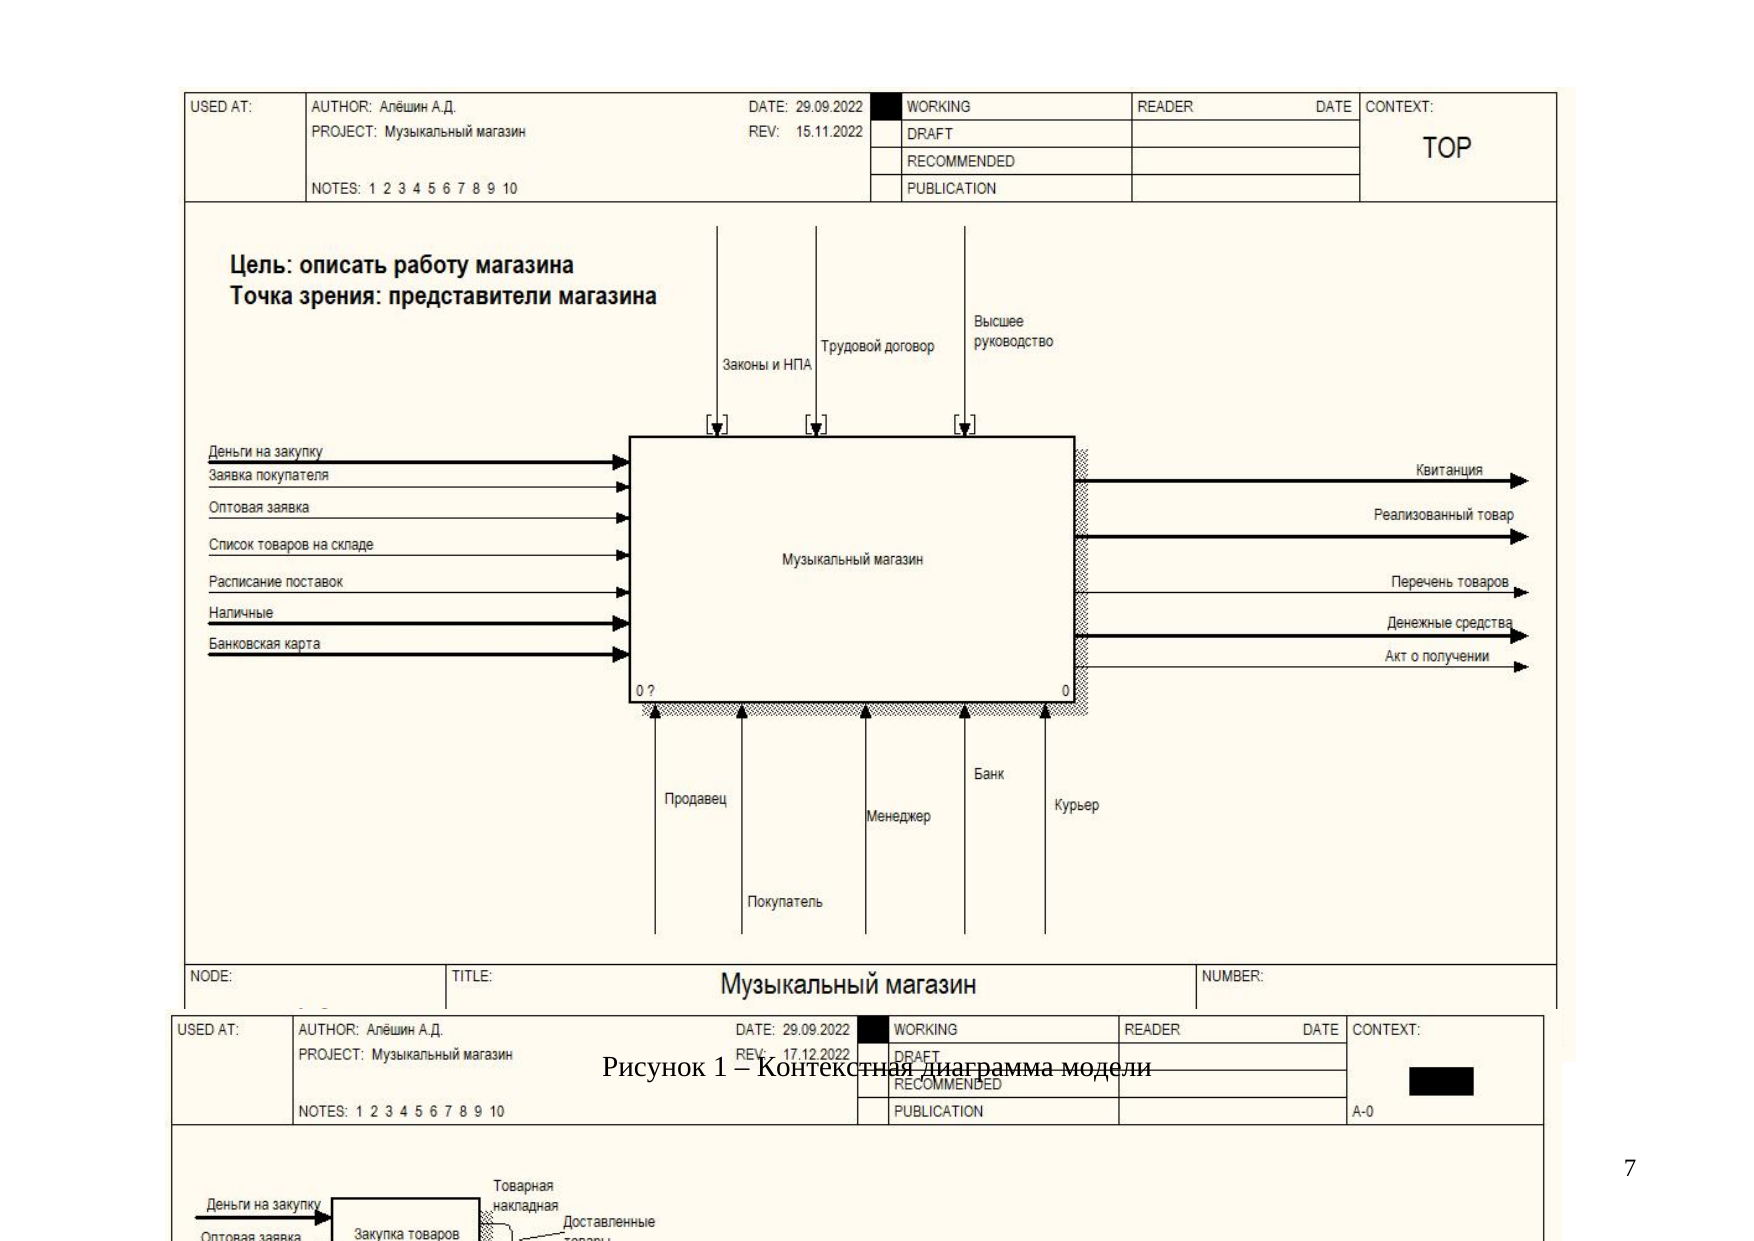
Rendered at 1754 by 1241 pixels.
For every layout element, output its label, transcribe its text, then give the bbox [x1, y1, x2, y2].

picture [165, 1083, 1563, 1241]
text Рисунок 1 – Контекстная диаграмма модели [118, 1049, 1636, 1083]
picture [165, 87, 1576, 1049]
